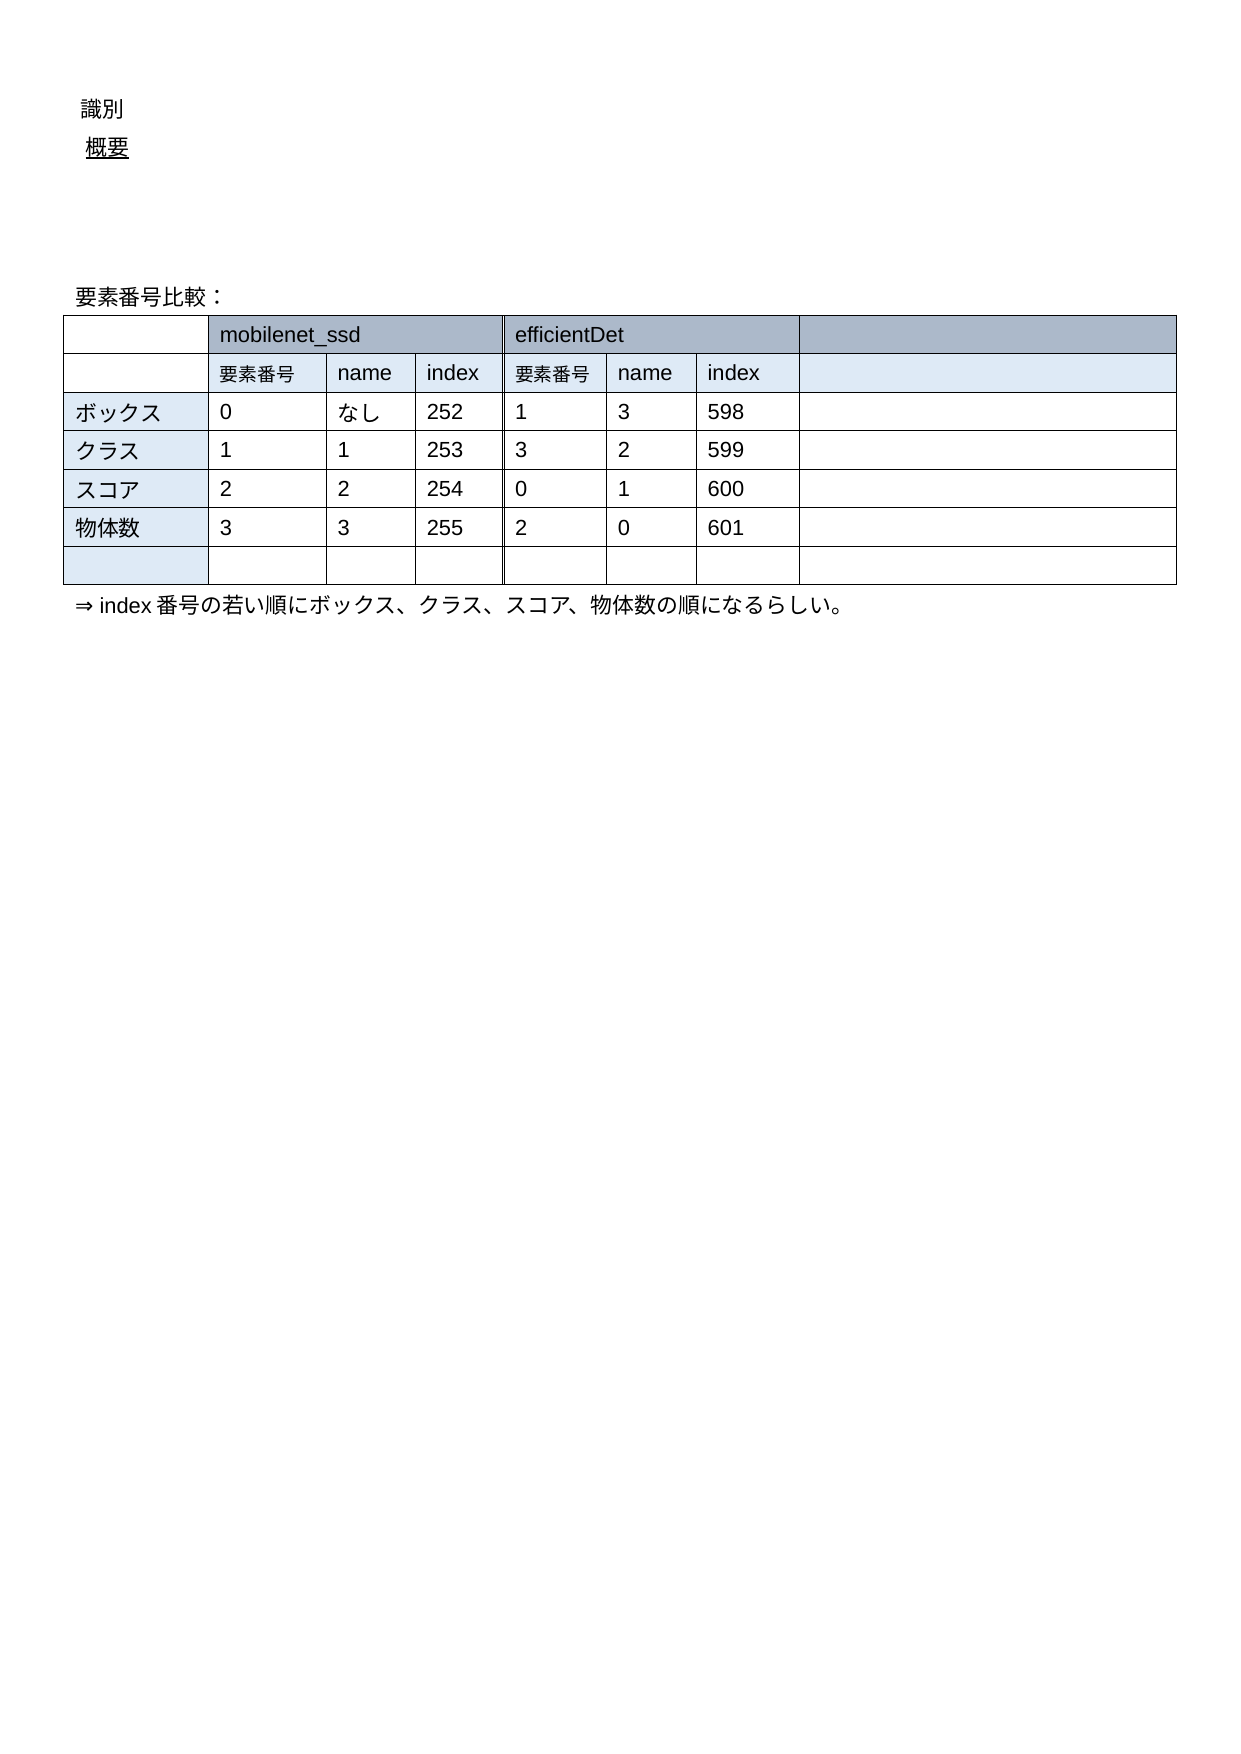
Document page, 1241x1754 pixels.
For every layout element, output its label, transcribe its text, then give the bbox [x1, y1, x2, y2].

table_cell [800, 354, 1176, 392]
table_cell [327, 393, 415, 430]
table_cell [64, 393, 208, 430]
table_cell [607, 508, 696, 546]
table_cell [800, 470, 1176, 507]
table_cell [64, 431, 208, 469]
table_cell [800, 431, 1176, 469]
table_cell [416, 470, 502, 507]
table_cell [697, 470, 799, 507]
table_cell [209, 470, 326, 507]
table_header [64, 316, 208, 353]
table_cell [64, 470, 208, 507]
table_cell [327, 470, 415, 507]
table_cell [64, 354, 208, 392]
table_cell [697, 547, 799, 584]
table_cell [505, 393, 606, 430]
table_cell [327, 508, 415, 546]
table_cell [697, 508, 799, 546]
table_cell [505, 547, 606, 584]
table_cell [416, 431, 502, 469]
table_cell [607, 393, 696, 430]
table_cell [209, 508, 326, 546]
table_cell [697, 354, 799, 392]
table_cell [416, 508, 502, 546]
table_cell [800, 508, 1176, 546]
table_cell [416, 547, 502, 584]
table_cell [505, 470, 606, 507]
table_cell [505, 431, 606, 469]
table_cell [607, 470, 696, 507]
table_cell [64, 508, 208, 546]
subtitle 概要 [85, 127, 1155, 164]
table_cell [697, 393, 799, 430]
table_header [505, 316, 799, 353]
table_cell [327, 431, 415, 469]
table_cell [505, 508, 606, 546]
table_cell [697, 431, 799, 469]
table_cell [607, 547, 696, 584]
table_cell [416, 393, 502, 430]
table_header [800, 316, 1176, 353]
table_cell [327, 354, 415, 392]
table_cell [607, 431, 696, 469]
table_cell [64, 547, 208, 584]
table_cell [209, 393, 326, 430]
subtitle 識別 [80, 89, 1165, 127]
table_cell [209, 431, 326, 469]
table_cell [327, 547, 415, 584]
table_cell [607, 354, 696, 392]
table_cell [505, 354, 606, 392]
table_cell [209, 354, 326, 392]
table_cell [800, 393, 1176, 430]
text ⇒ index番号の若い順にボックス、クラス、スコア、物体数の順になるらしい。 [75, 585, 1165, 623]
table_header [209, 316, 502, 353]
text 要素番号比較： [75, 277, 1165, 314]
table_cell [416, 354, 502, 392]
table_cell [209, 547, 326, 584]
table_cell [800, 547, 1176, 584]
